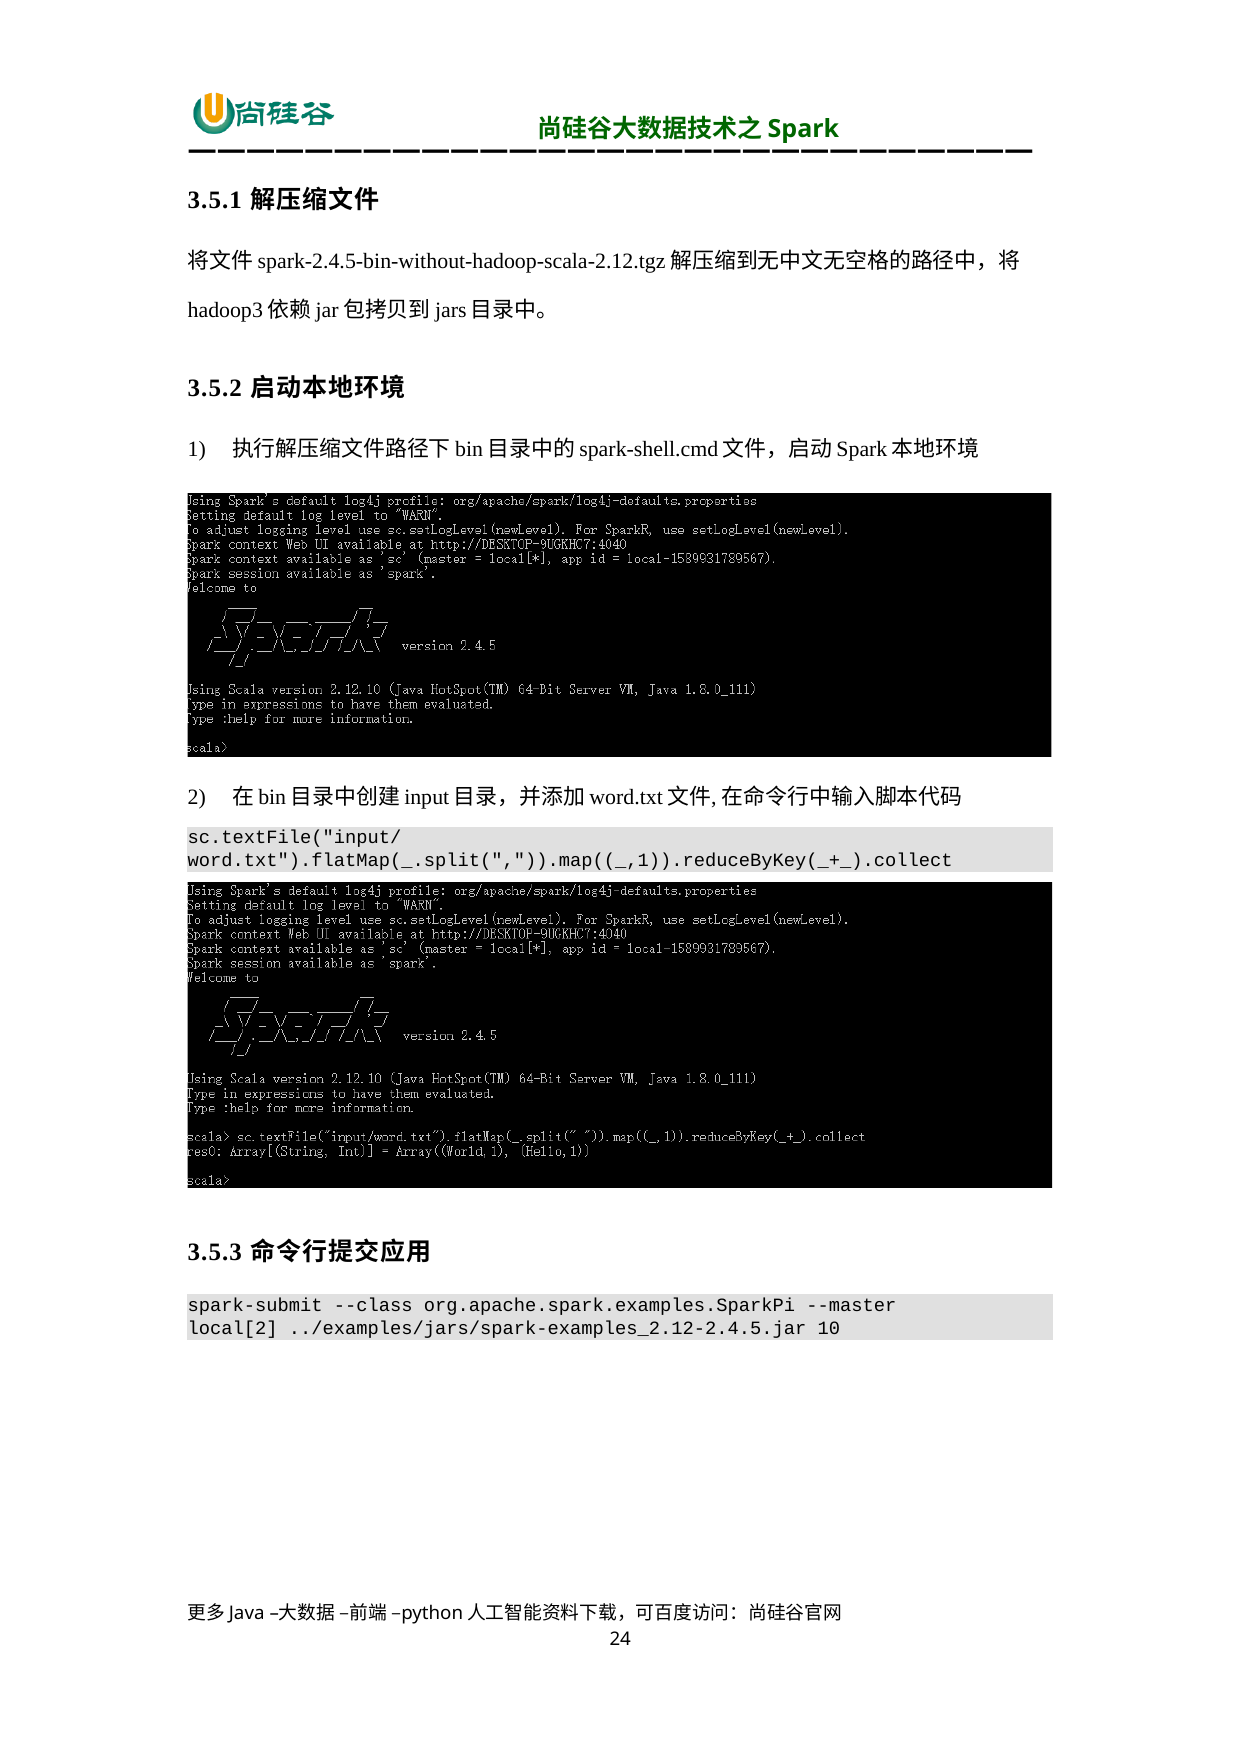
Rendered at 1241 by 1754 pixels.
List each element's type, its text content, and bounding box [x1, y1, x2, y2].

picture [187, 882, 1053, 1188]
list 在bin目录中创建input目录，并添加word.txt文件, 在命令行中输入脚本代码 [187, 778, 1053, 811]
text sc.textFile("input/word.txt").flatMap(_.split(",")).map((_,1)).reduceByKey(_+_).collect [187, 827, 1053, 872]
subtitle 3.5.3 命令行提交应用 [187, 1217, 1053, 1282]
text 将文件spark-2.4.5-bin-without-hadoop-scala-2.12.tgz解压缩到无中文无空格的路径中，将hadoop3依赖jar包拷贝到jars目录中。 [187, 243, 1053, 324]
subtitle 3.5.1 解压缩文件 [187, 166, 1053, 231]
subtitle 3.5.2 启动本地环境 [187, 353, 1053, 418]
text spark-submit --class org.apache.spark.examples.SparkPi --master local[2] ../examples/jars/spark-examples_2.12-2.4.5.jar 10 [187, 1294, 1053, 1340]
picture [187, 88, 338, 138]
picture [187, 493, 1052, 757]
list 执行解压缩文件路径下bin目录中的spark-shell.cmd文件，启动Spark本地环境 [187, 430, 1053, 463]
